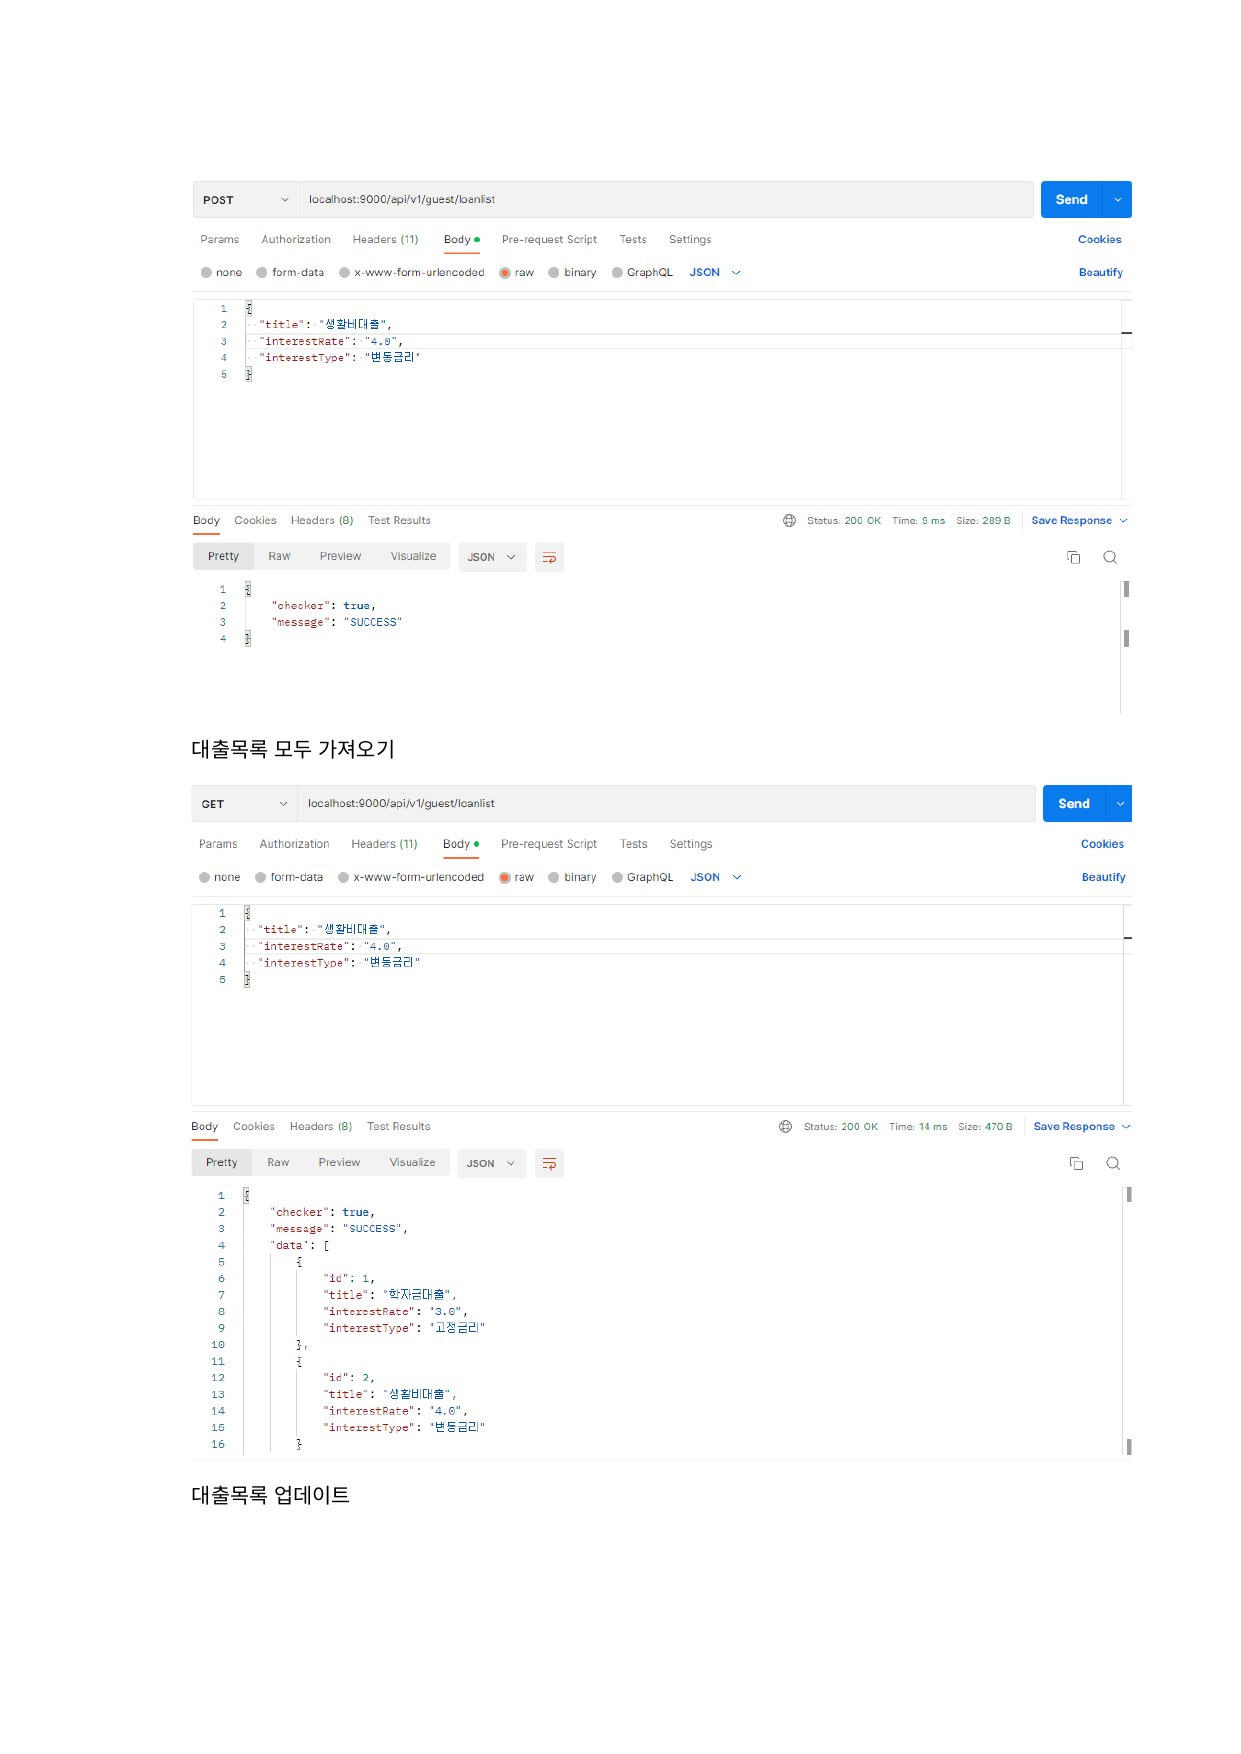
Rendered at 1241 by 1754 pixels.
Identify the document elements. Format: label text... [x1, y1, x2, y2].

text 대출목록 모두 가져오기 [192, 733, 1090, 763]
picture [191, 782, 1132, 1461]
picture [191, 177, 1132, 714]
text 대출목록 업데이트 [192, 1479, 1090, 1509]
